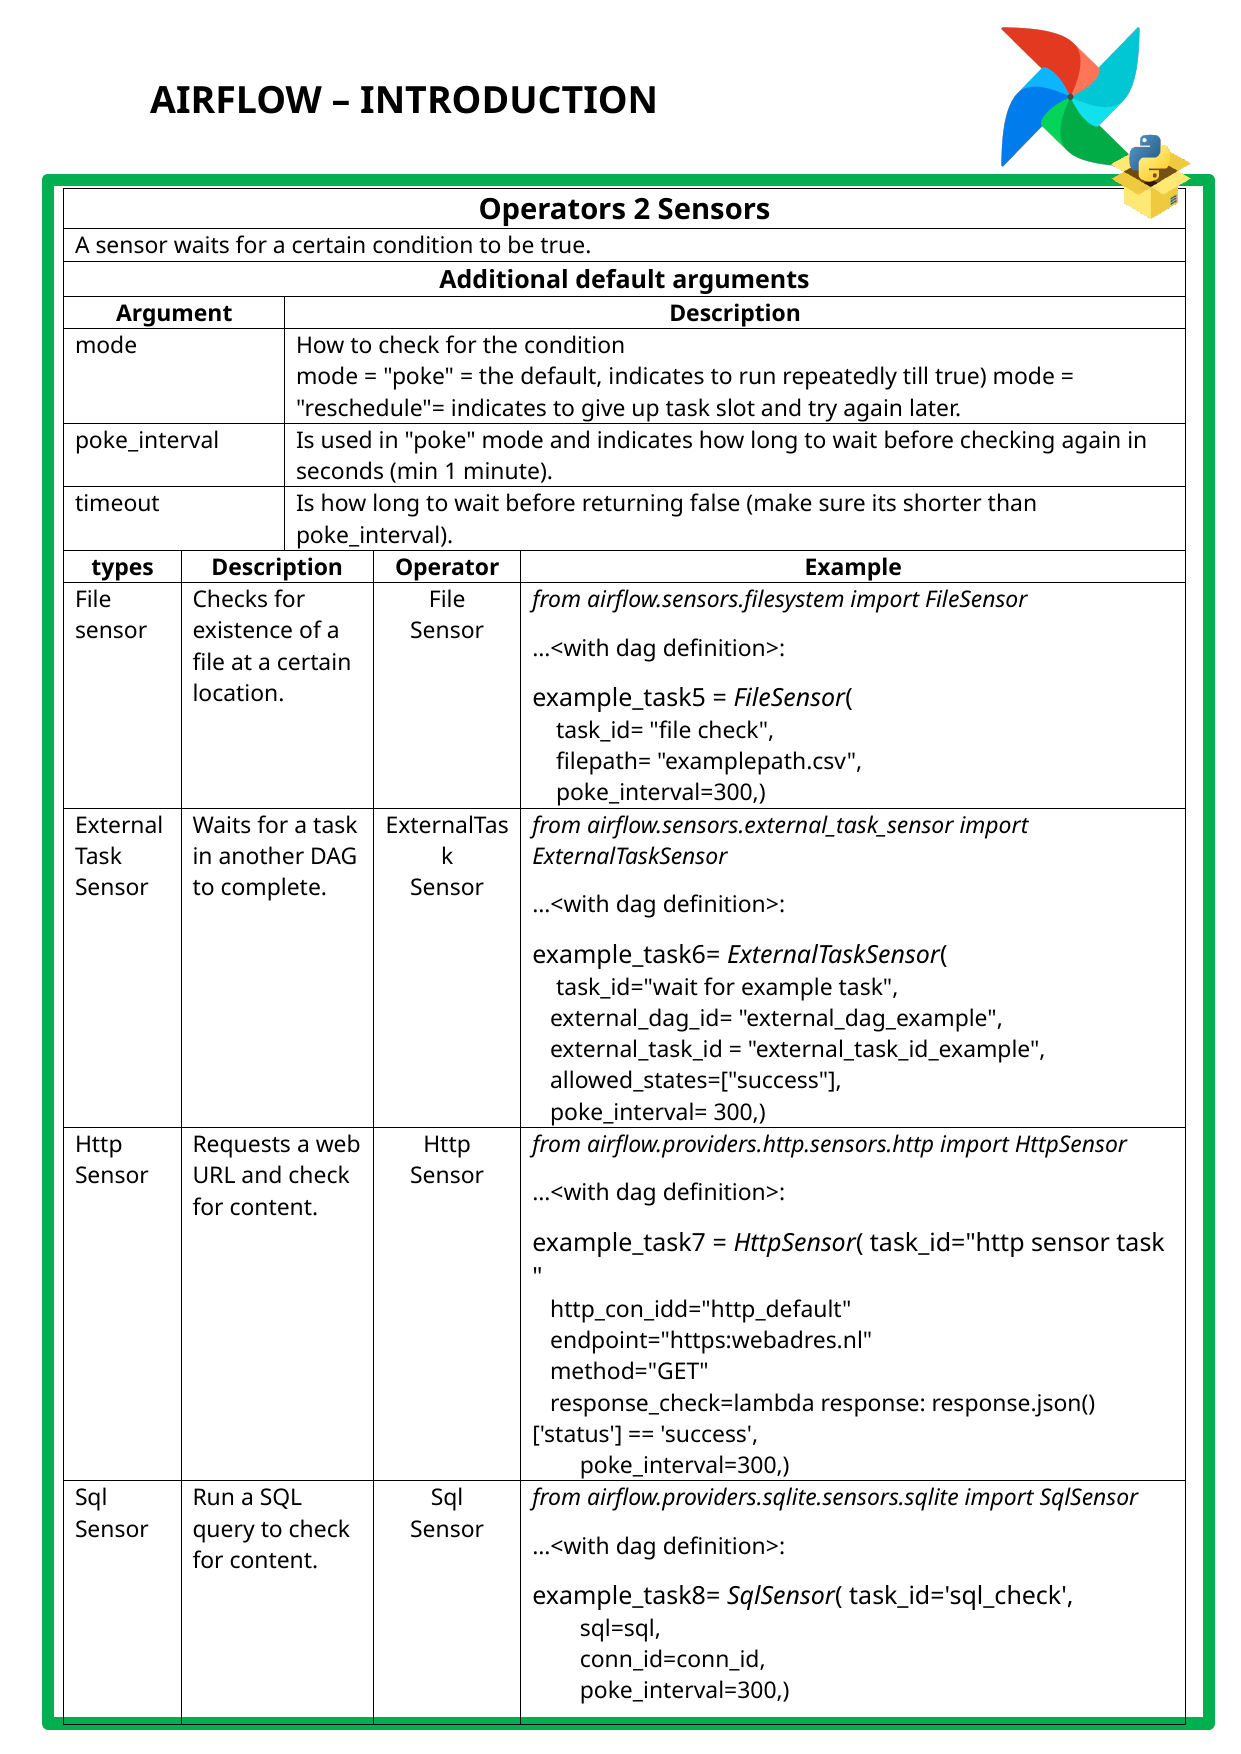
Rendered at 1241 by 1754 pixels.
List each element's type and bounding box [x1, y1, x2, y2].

picture [1000, 26, 1194, 220]
